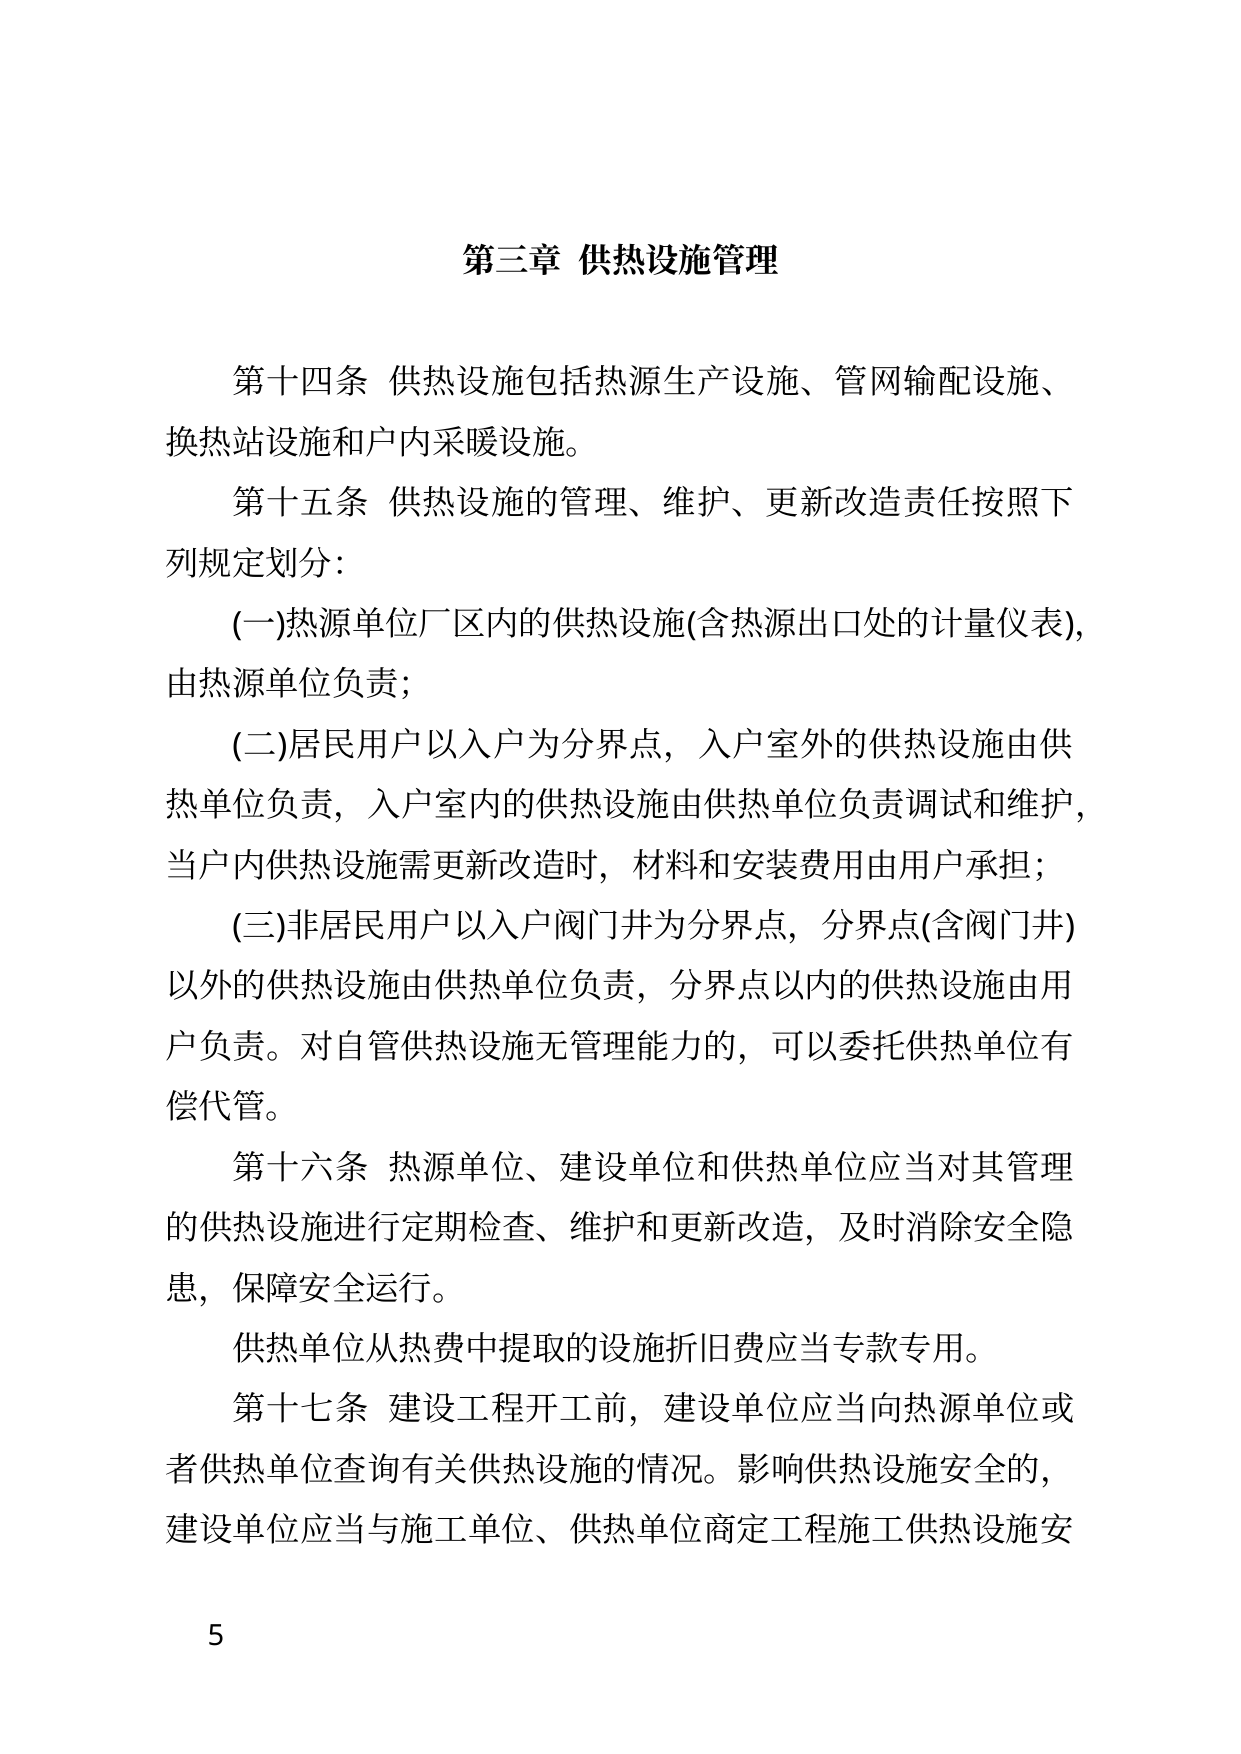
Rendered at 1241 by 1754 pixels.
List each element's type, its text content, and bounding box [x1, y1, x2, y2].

text 第十四条 供热设施包括热源生产设施、管网输配设施、换热站设施和户内采暖设施。 [165, 345, 1075, 466]
text 第十五条 供热设施的管理、维护、更新改造责任按照下列规定划分： [165, 466, 1075, 587]
text 供热单位从热费中提取的设施折旧费应当专款专用。 [165, 1312, 1075, 1372]
text 第十六条 热源单位、建设单位和供热单位应当对其管理的供热设施进行定期检查、维护和更新改造，及时消除安全隐患，保障安全运行。 [165, 1131, 1075, 1312]
text (一)热源单位厂区内的供热设施(含热源出口处的计量仪表)，由热源单位负责； [165, 587, 1075, 708]
text (二)居民用户以入户为分界点，入户室外的供热设施由供热单位负责，入户室内的供热设施由供热单位负责调试和维护，当户内供热设施需更新改造时，材料和安装费用由用户承担； [165, 708, 1075, 889]
text 第三章 供热设施管理 [165, 224, 1075, 285]
text (三)非居民用户以入户阀门井为分界点，分界点(含阀门井)以外的供热设施由供热单位负责，分界点以内的供热设施由用户负责。对自管供热设施无管理能力的，可以委托供热单位有偿代管。 [165, 889, 1075, 1131]
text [165, 1372, 1075, 1554]
